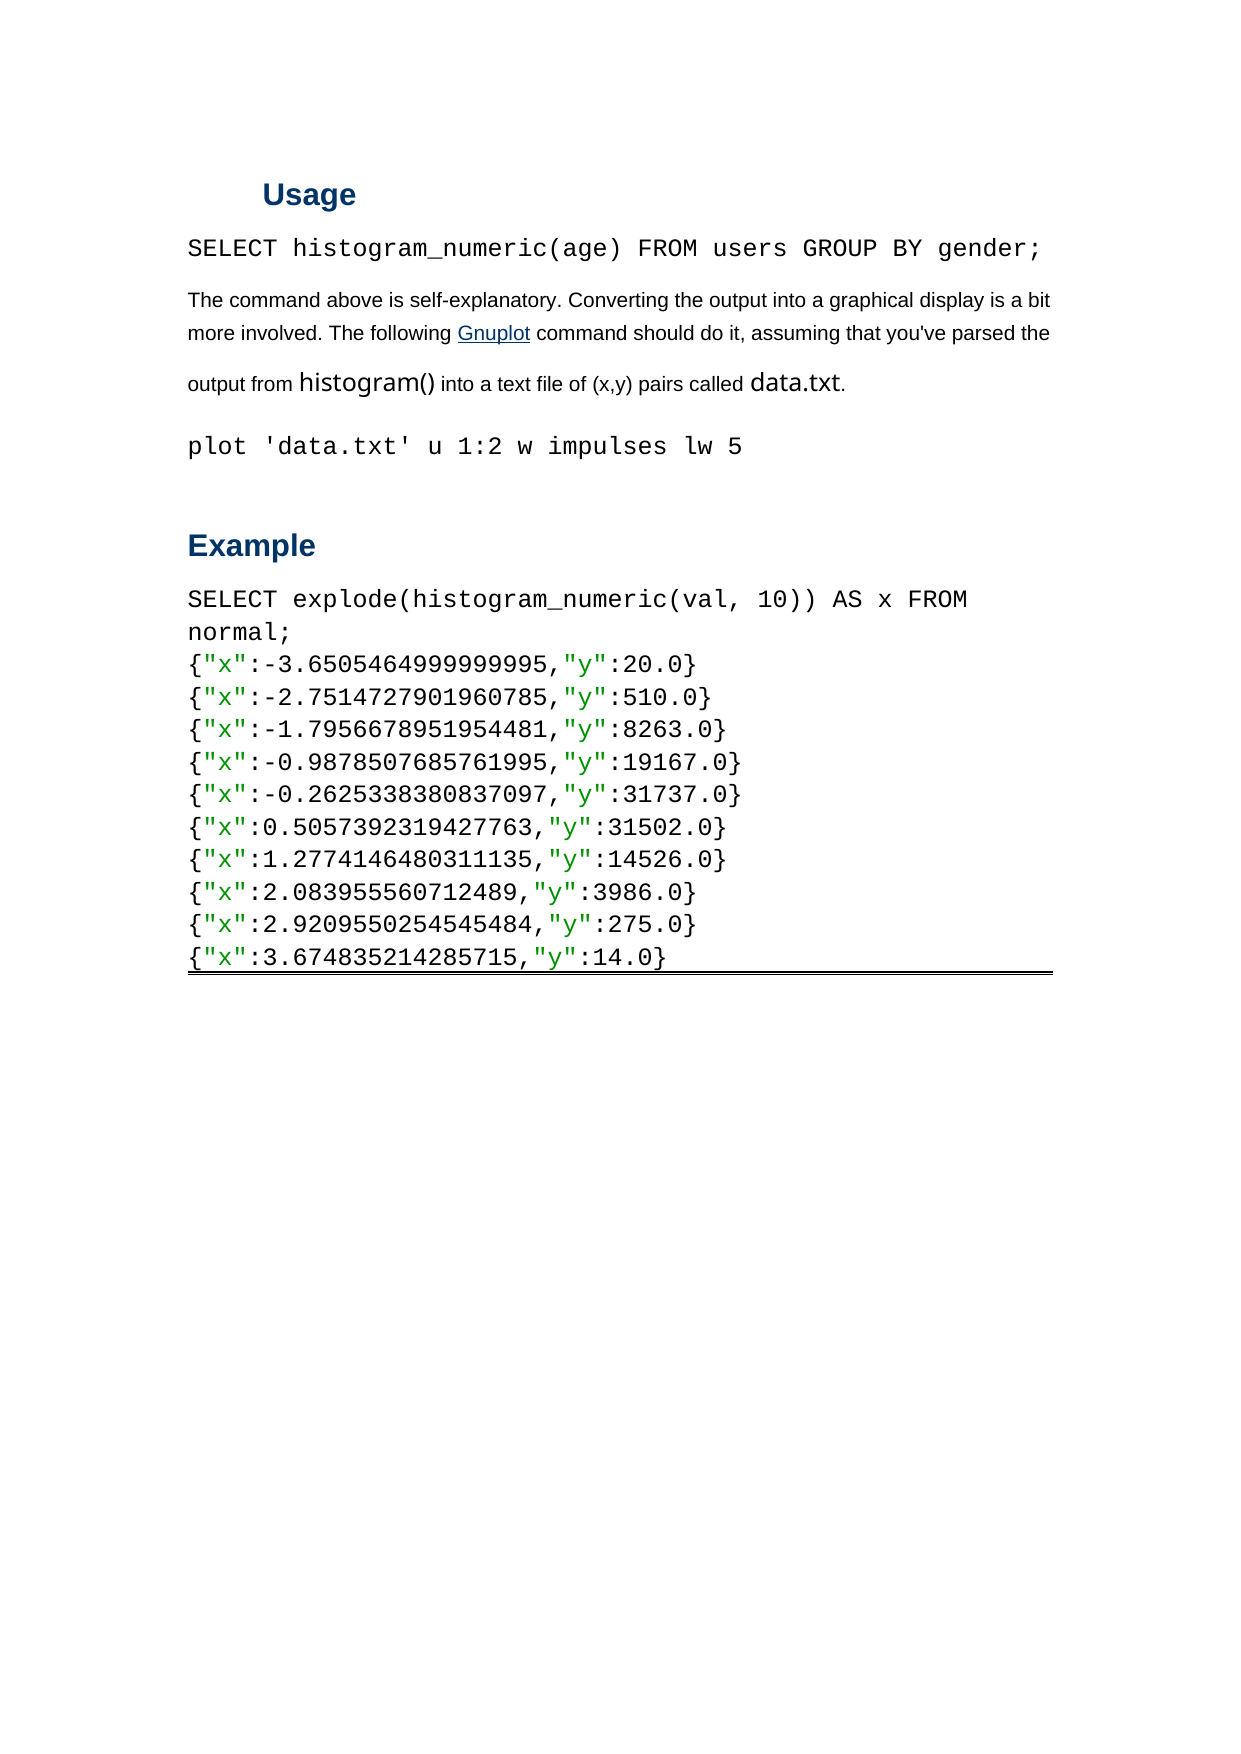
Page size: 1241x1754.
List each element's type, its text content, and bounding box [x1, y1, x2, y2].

text {"x":-0.9878507685761995,"y":19167.0} [187, 747, 1053, 779]
text {"x":3.674835214285715,"y":14.0} [187, 942, 1053, 971]
text {"x":1.2774146480311135,"y":14526.0} [187, 844, 1053, 877]
text SELECT explode(histogram_numeric(val, 10)) AS x FROM normal; [187, 584, 1053, 649]
text Usage [262, 162, 1053, 227]
text {"x":-1.7956678951954481,"y":8263.0} [187, 714, 1053, 747]
text {"x":2.083955560712489,"y":3986.0} [187, 877, 1053, 909]
text {"x":-0.2625338380837097,"y":31737.0} [187, 779, 1053, 812]
text Example [187, 513, 1053, 578]
text {"x":-3.6505464999999995,"y":20.0} [187, 649, 1053, 682]
text SELECT histogram_numeric(age) FROM users GROUP BY gender; [187, 234, 1053, 266]
text {"x":2.9209550254545484,"y":275.0} [187, 909, 1053, 942]
text plot 'data.txt' u 1:2 w impulses lw 5 [187, 431, 1053, 464]
text {"x":0.5057392319427763,"y":31502.0} [187, 812, 1053, 844]
text The command above is self-explanatory. Converting the output into a graphical display is a bit more involved. The following Gnuplot command should do it, assuming that you've parsed the output from histogram() into a text file of (x,y) pairs called data.txt. [187, 284, 1053, 414]
text {"x":-2.7514727901960785,"y":510.0} [187, 682, 1053, 714]
